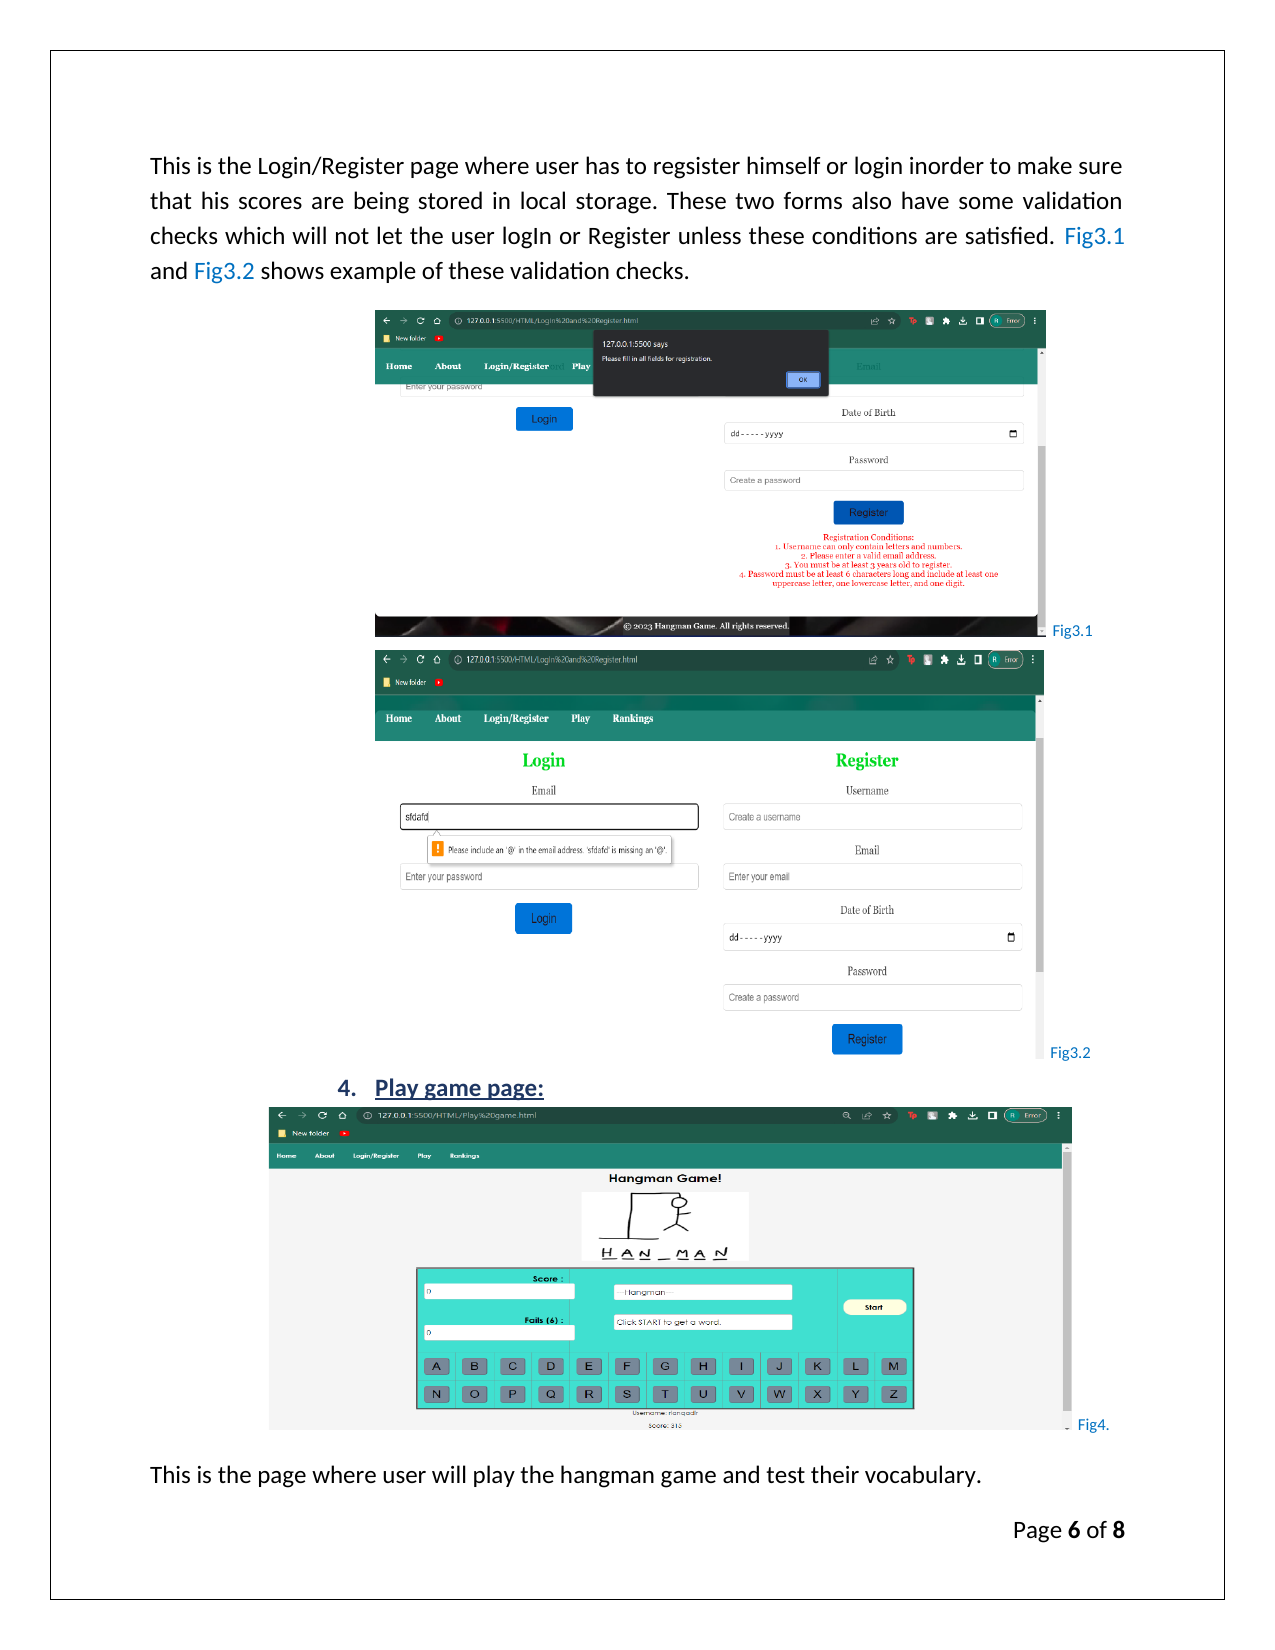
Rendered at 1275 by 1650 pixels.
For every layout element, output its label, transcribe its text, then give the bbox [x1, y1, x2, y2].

subtitle Play game page: [337, 1072, 1125, 1103]
text This is the Login/Register page where user has to regsister himself or login inorder to make sure that his scores are being stored in local storage. These two forms also have some validation checks which will not let the user logIn or Register unless these conditions are satisfied. Fig3.1 and Fig3.2 shows example of these validation checks. [150, 150, 1125, 286]
picture [375, 310, 1046, 637]
picture [375, 650, 1044, 1059]
text This is the page where user will play the hangman game and test their vocabulary. [150, 1459, 1125, 1490]
picture [268, 1107, 1072, 1430]
